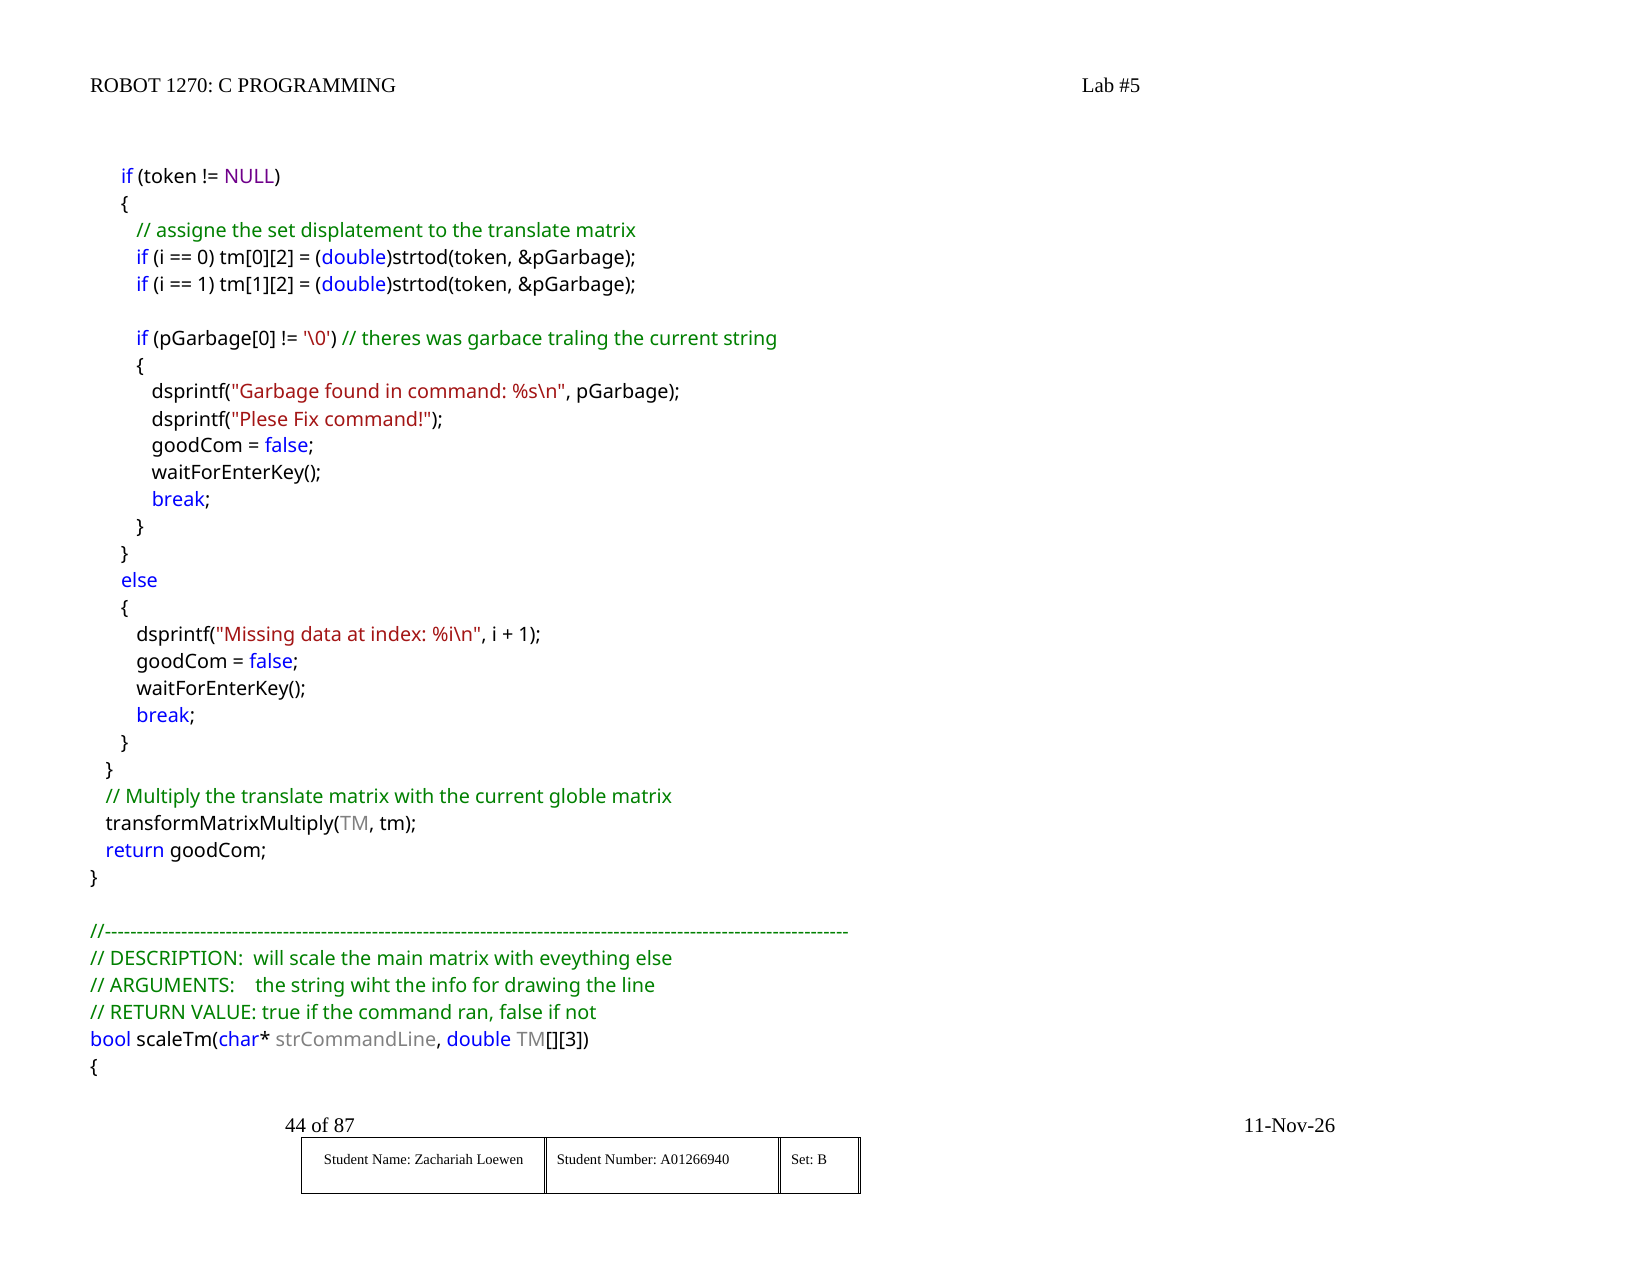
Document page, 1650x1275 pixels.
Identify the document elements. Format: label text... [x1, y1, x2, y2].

text { [90, 594, 1530, 621]
text return goodCom; [90, 836, 1530, 863]
text //--------------------------------------------------------------------------------------------------------------------- [90, 917, 1530, 944]
text if (token != NULL) [90, 162, 1530, 189]
text dsprintf("Missing data at index: %i\n", i + 1); [90, 621, 1530, 648]
text if (i == 0) tm[0][2] = (double)strtod(token, &pGarbage); [90, 243, 1530, 270]
text if (pGarbage[0] != '\0') // theres was garbace traling the current string [90, 324, 1530, 351]
text } [90, 540, 1530, 567]
text { [90, 351, 1530, 378]
text else [90, 567, 1530, 594]
text } [90, 756, 1530, 782]
text } [90, 728, 1530, 756]
text dsprintf("Plese Fix command!"); [90, 405, 1530, 432]
text { [90, 1052, 1530, 1079]
text waitForEnterKey(); [90, 459, 1530, 486]
text // Multiply the translate matrix with the current globle matrix [90, 782, 1530, 809]
text } [90, 513, 1530, 540]
text } [90, 863, 1530, 890]
text goodCom = false; [90, 432, 1530, 459]
text break; [90, 702, 1530, 728]
text break; [90, 486, 1530, 513]
text waitForEnterKey(); [90, 674, 1530, 702]
text // DESCRIPTION: will scale the main matrix with eveything else [90, 944, 1530, 971]
text bool scaleTm(char* strCommandLine, double TM[][3]) [90, 1025, 1530, 1052]
text goodCom = false; [90, 648, 1530, 674]
text // ARGUMENTS: the string wiht the info for drawing the line [90, 971, 1530, 998]
text // RETURN VALUE: true if the command ran, false if not [90, 998, 1530, 1025]
text if (i == 1) tm[1][2] = (double)strtod(token, &pGarbage); [90, 270, 1530, 297]
text { [90, 189, 1530, 216]
text // assigne the set displatement to the translate matrix [90, 216, 1530, 243]
text transformMatrixMultiply(TM, tm); [90, 809, 1530, 836]
text dsprintf("Garbage found in command: %s\n", pGarbage); [90, 378, 1530, 405]
